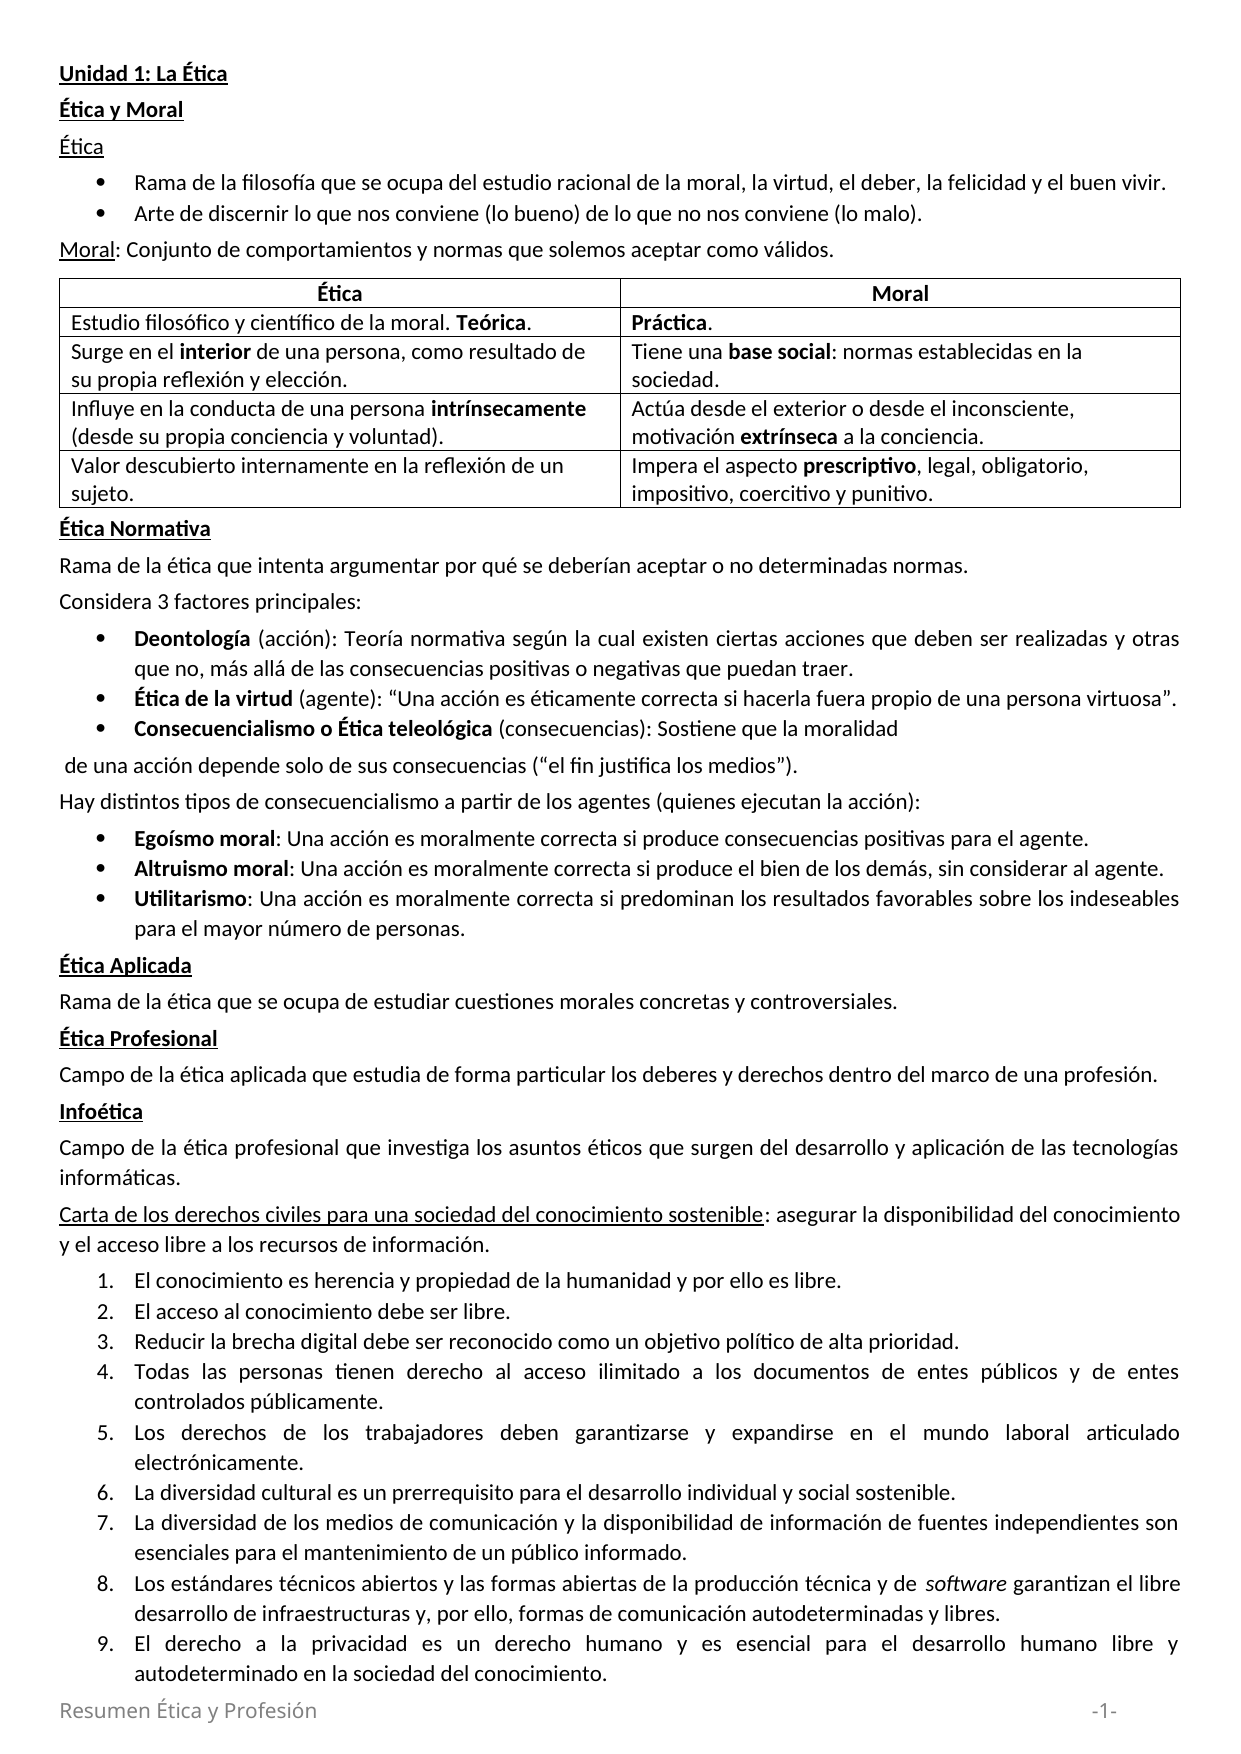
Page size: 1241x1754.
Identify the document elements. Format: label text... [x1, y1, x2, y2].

list El acceso al conocimiento debe ser libre. [97, 1297, 1181, 1325]
text Infoética [59, 1097, 1181, 1125]
text Ética [59, 132, 1181, 160]
list Ética de la virtud (agente): “Una acción es éticamente correcta si hacerla fuera propio de una persona virtuosa”. [97, 684, 1181, 712]
list Los estándares técnicos abiertos y las formas abiertas de la producción técnica y de software garantizan el libre desarrollo de infraestructuras y, por ello, formas de comunicación autodeterminadas y libres. [97, 1569, 1181, 1627]
text Moral: Conjunto de comportamientos y normas que solemos aceptar como válidos. [59, 235, 1181, 263]
text Ética Normativa [59, 514, 1181, 542]
list La diversidad cultural es un prerrequisito para el desarrollo individual y social sostenible. [97, 1478, 1181, 1506]
table_cell Tiene una base social: normas establecidas en la sociedad. [621, 337, 1180, 393]
list Arte de discernir lo que nos conviene (lo bueno) de lo que no nos conviene (lo malo). [97, 199, 1181, 227]
table_cell Impera el aspecto prescriptivo, legal, obligatorio, impositivo, coercitivo y punitivo. [621, 451, 1180, 507]
text Rama de la ética que intenta argumentar por qué se deberían aceptar o no determinadas normas. [59, 551, 1181, 579]
table_cell Actúa desde el exterior o desde el inconsciente, motivación extrínseca a la conciencia. [621, 394, 1180, 450]
text Campo de la ética profesional que investiga los asuntos éticos que surgen del desarrollo y aplicación de las tecnologías informáticas. [59, 1133, 1181, 1191]
list El conocimiento es herencia y propiedad de la humanidad y por ello es libre. [97, 1267, 1181, 1294]
text Ética Profesional [59, 1024, 1181, 1052]
table_header Ética [60, 279, 620, 307]
text Campo de la ética aplicada que estudia de forma particular los deberes y derechos dentro del marco de una profesión. [59, 1060, 1181, 1088]
text Carta de los derechos civiles para una sociedad del conocimiento sostenible: asegurar la disponibilidad del conocimiento y el acceso libre a los recursos de información. [59, 1200, 1181, 1258]
table_header Moral [621, 279, 1180, 307]
text Ética Aplicada [59, 951, 1181, 979]
text de una acción depende solo de sus consecuencias (“el fin justifica los medios”). [59, 751, 1181, 779]
list Reducir la brecha digital debe ser reconocido como un objetivo político de alta prioridad. [97, 1327, 1181, 1355]
list Deontología (acción): Teoría normativa según la cual existen ciertas acciones que deben ser realizadas y otras que no, más allá de las consecuencias positivas o negativas que puedan traer. [97, 624, 1181, 682]
text Unidad 1: La Ética [59, 59, 1181, 87]
table_cell Valor descubierto internamente en la reflexión de un sujeto. [60, 451, 620, 507]
text Rama de la ética que se ocupa de estudiar cuestiones morales concretas y controversiales. [59, 987, 1181, 1015]
list Egoísmo moral: Una acción es moralmente correcta si produce consecuencias positivas para el agente. [97, 824, 1181, 852]
list Utilitarismo: Una acción es moralmente correcta si predominan los resultados favorables sobre los indeseables para el mayor número de personas. [97, 884, 1181, 942]
table_cell Estudio filosófico y científico de la moral. Teórica. [60, 308, 620, 336]
text Ética y Moral [59, 96, 1181, 123]
list Rama de la filosofía que se ocupa del estudio racional de la moral, la virtud, el deber, la felicidad y el buen vivir. [97, 168, 1181, 196]
list Consecuencialismo o Ética teleológica (consecuencias): Sostiene que la moralidad [97, 714, 1181, 742]
list Los derechos de los trabajadores deben garantizarse y expandirse en el mundo laboral articulado electrónicamente. [97, 1418, 1181, 1476]
table_cell Surge en el interior de una persona, como resultado de su propia reflexión y elección. [60, 337, 620, 393]
list Altruismo moral: Una acción es moralmente correcta si produce el bien de los demás, sin considerar al agente. [97, 854, 1181, 882]
text Considera 3 factores principales: [59, 587, 1181, 615]
text Hay distintos tipos de consecuencialismo a partir de los agentes (quienes ejecutan la acción): [59, 787, 1181, 815]
list El derecho a la privacidad es un derecho humano y es esencial para el desarrollo humano libre y autodeterminado en la sociedad del conocimiento. [97, 1629, 1181, 1687]
table_cell Práctica. [621, 308, 1180, 336]
list Todas las personas tienen derecho al acceso ilimitado a los documentos de entes públicos y de entes controlados públicamente. [97, 1357, 1181, 1415]
table_cell Influye en la conducta de una persona intrínsecamente (desde su propia conciencia y voluntad). [60, 394, 620, 450]
list La diversidad de los medios de comunicación y la disponibilidad de información de fuentes independientes son esenciales para el mantenimiento de un público informado. [97, 1508, 1181, 1566]
